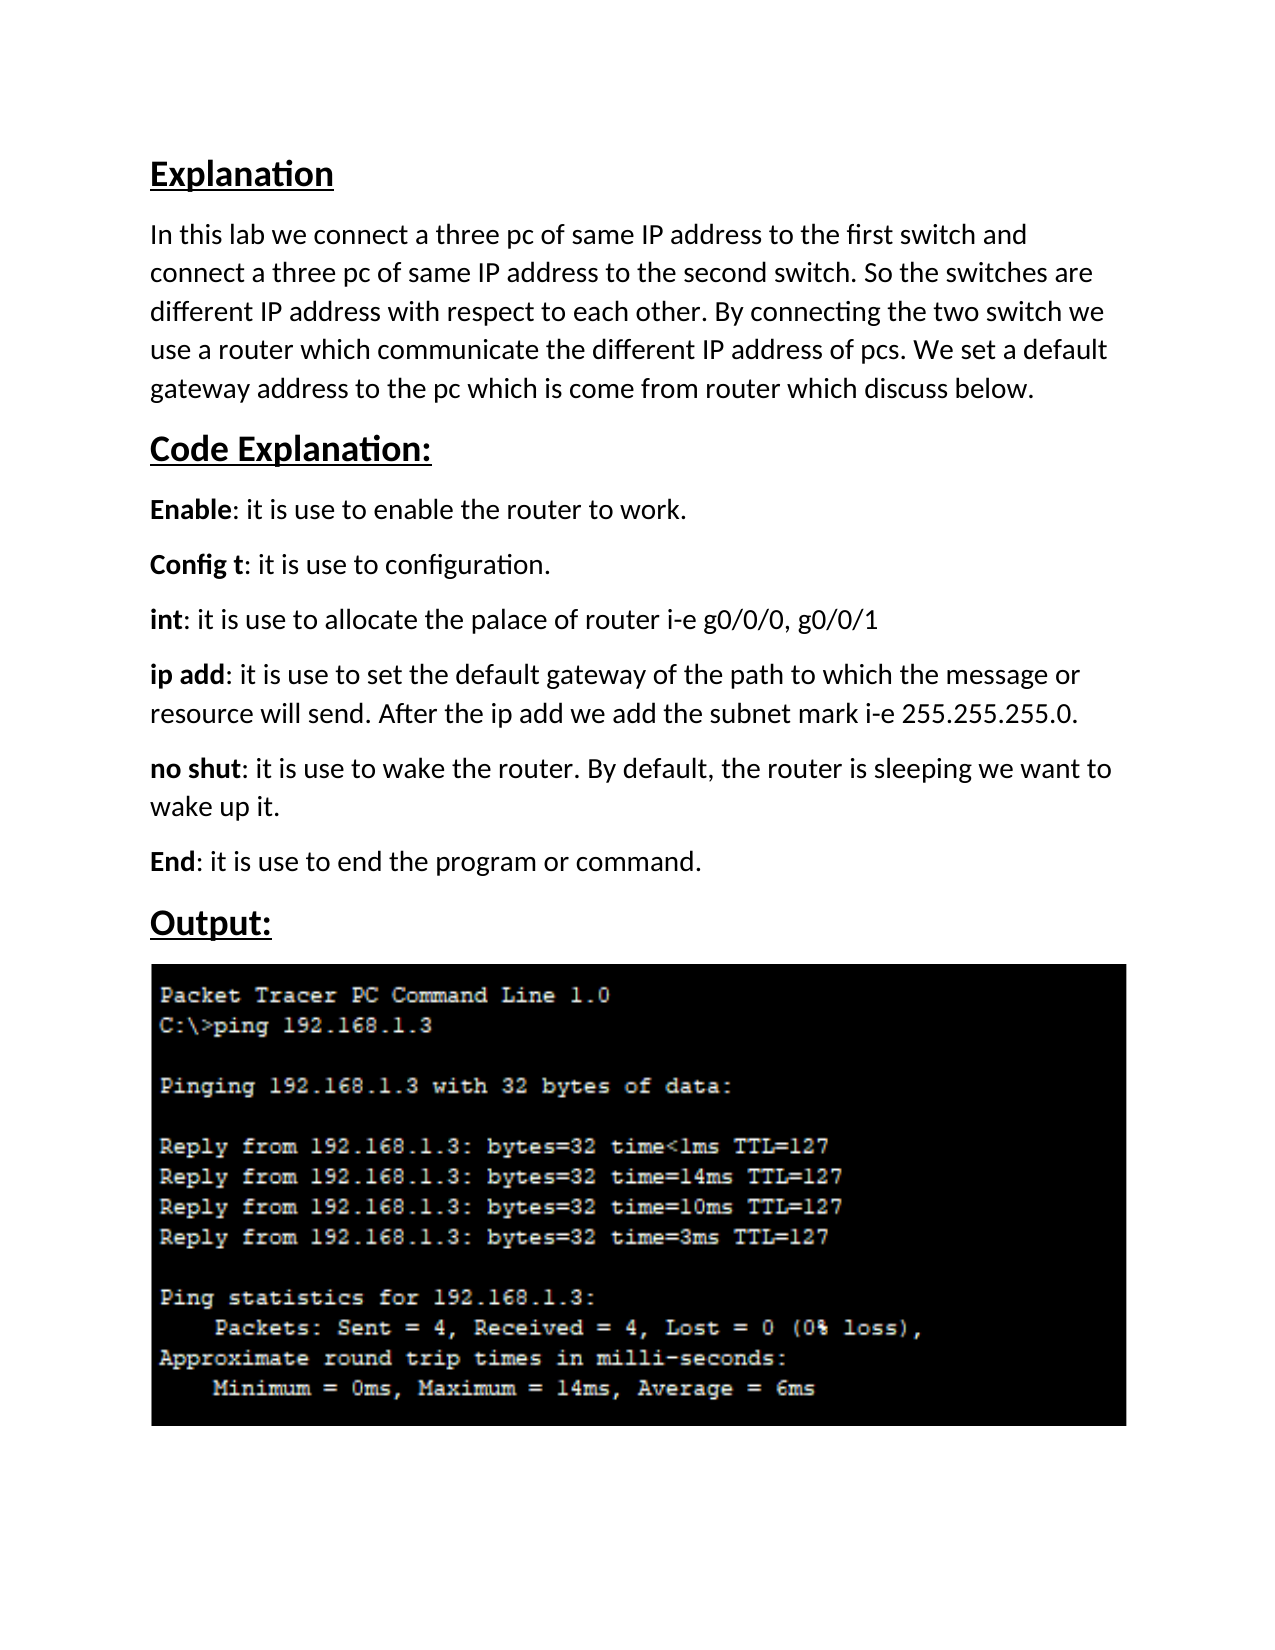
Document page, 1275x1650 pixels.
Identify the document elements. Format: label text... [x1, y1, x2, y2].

text End: it is use to end the program or command. [150, 843, 1125, 879]
text Config t: it is use to configuration. [150, 546, 1125, 582]
picture [150, 964, 1127, 1426]
text Explanation [150, 150, 1125, 196]
text Code Explanation: [150, 425, 1125, 471]
text ip add: it is use to set the default gateway of the path to which the message or resource will send. After the ip add we add the subnet mark i-e 255.255.255.0. [150, 656, 1125, 731]
text int: it is use to allocate the palace of router i-e g0/0/0, g0/0/1 [150, 601, 1125, 637]
text In this lab we connect a three pc of same IP address to the first switch and connect a three pc of same IP address to the second switch. So the switches are different IP address with respect to each other. By connecting the two switch we use a router which communicate the different IP address of pcs. We set a default gateway address to the pc which is come from router which discuss below. [150, 216, 1125, 406]
text Output: [150, 899, 1125, 944]
text Enable: it is use to enable the router to work. [150, 491, 1125, 527]
text no shut: it is use to wake the router. By default, the router is sleeping we want to wake up it. [150, 750, 1125, 824]
